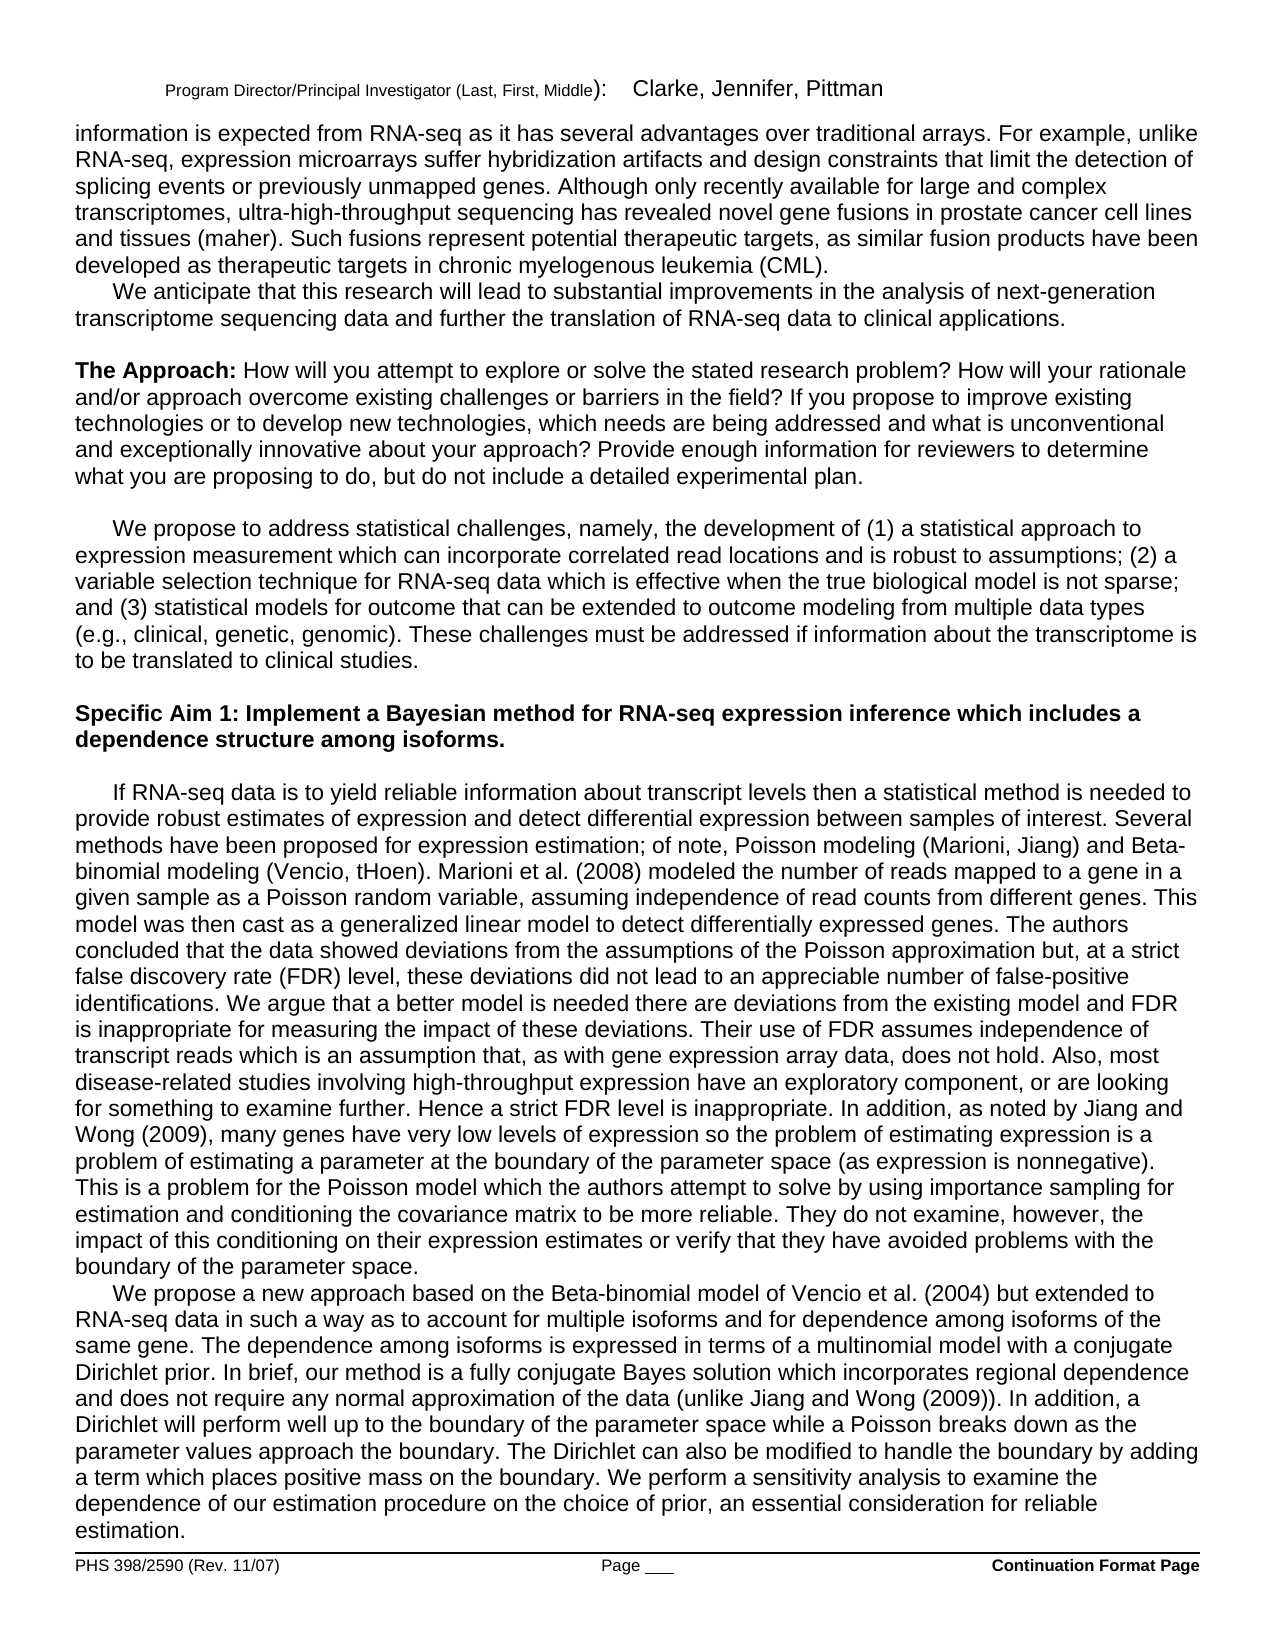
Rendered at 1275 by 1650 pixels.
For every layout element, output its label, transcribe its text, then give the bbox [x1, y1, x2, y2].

text If RNA-seq data is to yield reliable information about transcript levels then a statistical method is needed to provide robust estimates of expression and detect differential expression between samples of interest. Several methods have been proposed for expression estimation; of note, Poisson modeling (Marioni, Jiang) and Beta-binomial modeling (Vencio, tHoen). Marioni et al. (2008) modeled the number of reads mapped to a gene in a given sample as a Poisson random variable, assuming independence of read counts from different genes. This model was then cast as a generalized linear model to detect differentially expressed genes. The authors concluded that the data showed deviations from the assumptions of the Poisson approximation but, at a strict false discovery rate (FDR) level, these deviations did not lead to an appreciable number of false-positive identifications. We argue that a better model is needed there are deviations from the existing model and FDR is inappropriate for measuring the impact of these deviations. Their use of FDR assumes independence of transcript reads which is an assumption that, as with gene expression array data, does not hold. Also, most disease-related studies involving high-throughput expression have an exploratory component, or are looking for something to examine further. Hence a strict FDR level is inappropriate. In addition, as noted by Jiang and Wong (2009), many genes have very low levels of expression so the problem of estimating expression is a problem of estimating a parameter at the boundary of the parameter space (as expression is nonnegative). This is a problem for the Poisson model which the authors attempt to solve by using importance sampling for estimation and conditioning the covariance matrix to be more reliable. They do not examine, however, the impact of this conditioning on their expression estimates or verify that they have avoided problems with the boundary of the parameter space. [75, 779, 1200, 1279]
text Specific Aim 1: Implement a Bayesian method for RNA-seq expression inference which includes a dependence structure among isoforms. [75, 700, 1200, 752]
text We propose a new approach based on the Beta-binomial model of Vencio et al. (2004) but extended to RNA-seq data in such a way as to account for multiple isoforms and for dependence among isoforms of the same gene. The dependence among isoforms is expressed in terms of a multinomial model with a conjugate Dirichlet prior. In brief, our method is a fully conjugate Bayes solution which incorporates regional dependence and does not require any normal approximation of the data (unlike Jiang and Wong (2009)). In addition, a Dirichlet will perform well up to the boundary of the parameter space while a Poisson breaks down as the parameter values approach the boundary. The Dirichlet can also be modified to handle the boundary by adding a term which places positive mass on the boundary. We perform a sensitivity analysis to examine the dependence of our estimation procedure on the choice of prior, an essential consideration for reliable estimation. [75, 1279, 1200, 1543]
text The Approach: How will you attempt to explore or solve the stated research problem? How will your rationale and/or approach overcome existing challenges or barriers in the field? If you propose to improve existing technologies or to develop new technologies, which needs are being addressed and what is unconventional and exceptionally innovative about your approach? Provide enough information for reviewers to determine what you are proposing to do, but do not include a detailed experimental plan. [75, 357, 1200, 489]
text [75, 120, 1200, 278]
text We propose to address statistical challenges, namely, the development of (1) a statistical approach to expression measurement which can incorporate correlated read locations and is robust to assumptions; (2) a variable selection technique for RNA-seq data which is effective when the true biological model is not sparse; and (3) statistical models for outcome that can be extended to outcome modeling from multiple data types (e.g., clinical, genetic, genomic). These challenges must be addressed if information about the transcriptome is to be translated to clinical studies. [75, 515, 1200, 673]
text We anticipate that this research will lead to substantial improvements in the analysis of next-generation transcriptome sequencing data and further the translation of RNA-seq data to clinical applications. [75, 278, 1200, 331]
